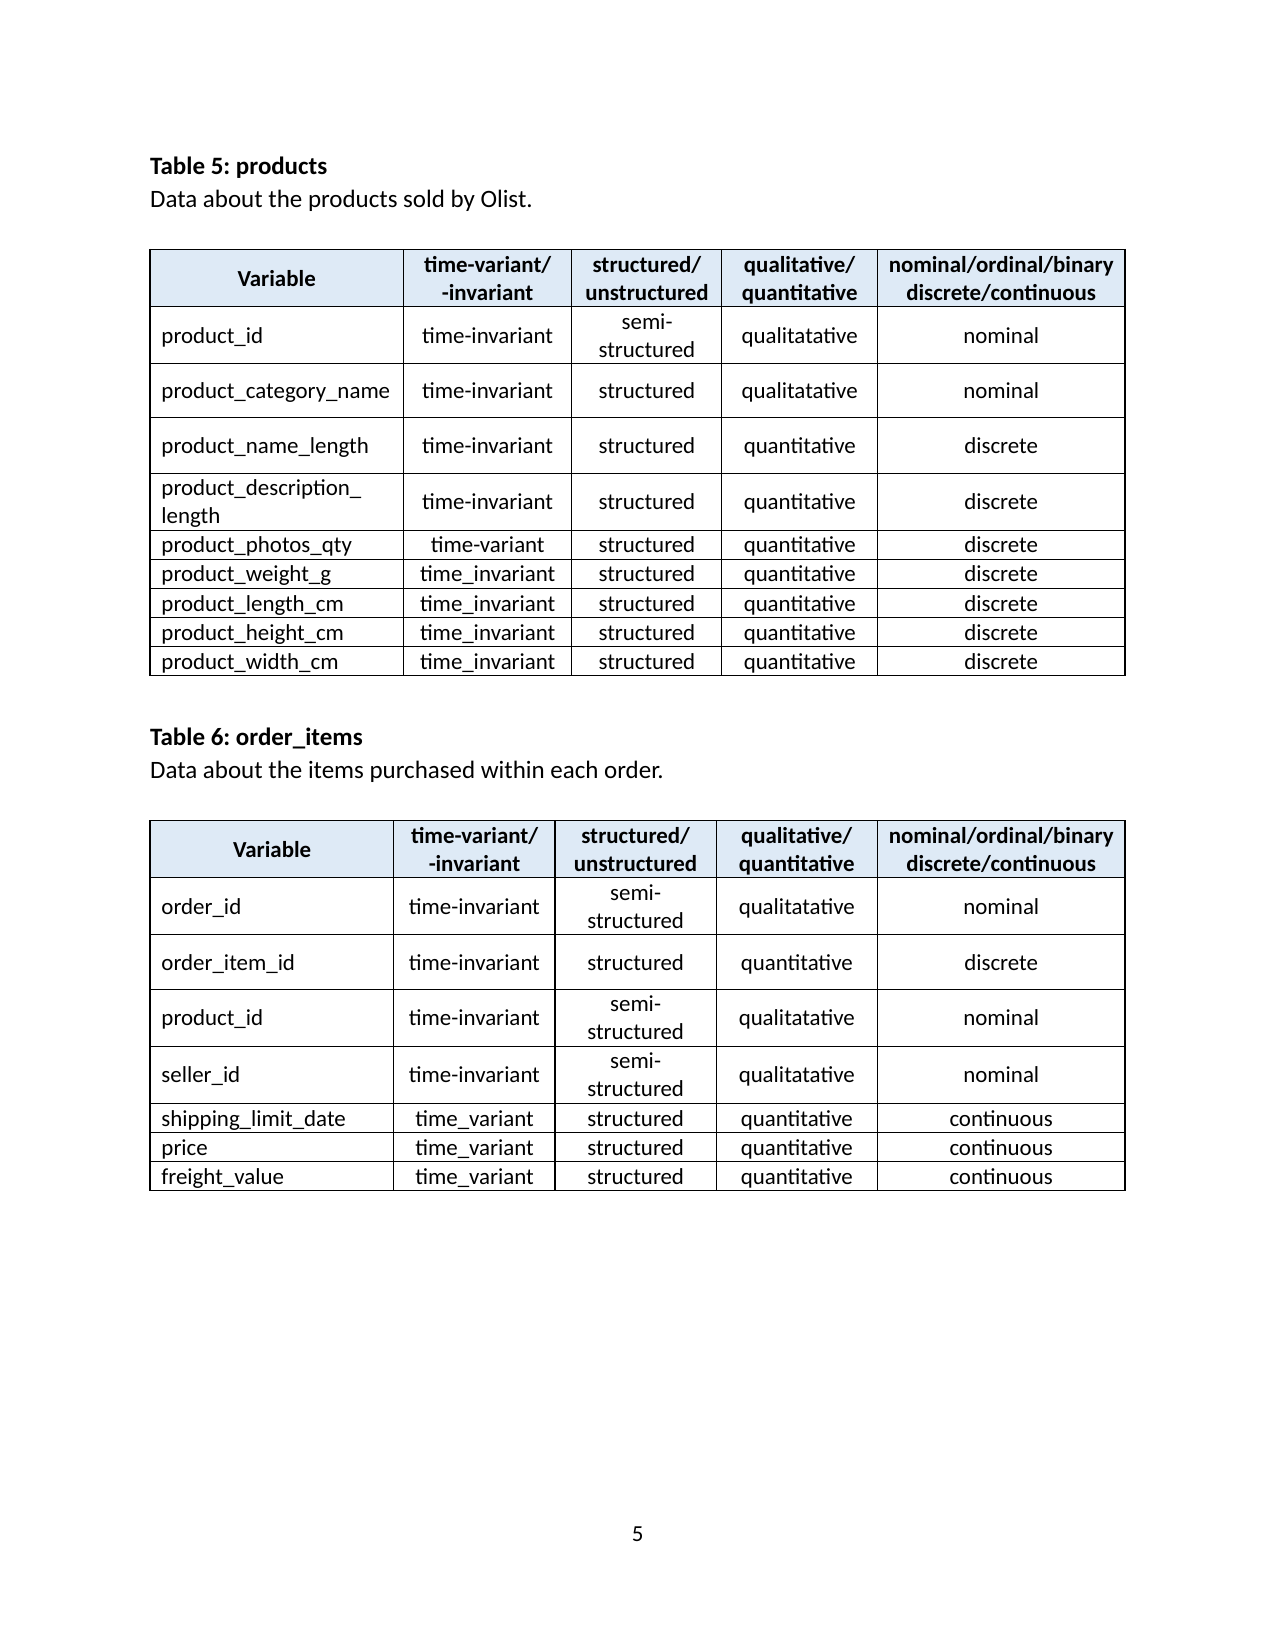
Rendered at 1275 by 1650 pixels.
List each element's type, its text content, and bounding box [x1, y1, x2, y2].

table_cell order_id [151, 878, 393, 934]
table_cell discrete [878, 618, 1124, 646]
table_cell quantitative [722, 418, 877, 472]
table_cell semi-structured [556, 878, 716, 934]
table_cell time_variant [394, 1133, 554, 1161]
table_cell structured [572, 589, 721, 617]
table_cell structured [556, 935, 716, 988]
table_cell structured [572, 474, 721, 529]
table_cell discrete [878, 589, 1124, 617]
table_cell product_name_length [151, 418, 403, 472]
table_header time-variant/ -invariant [404, 250, 571, 306]
table_cell nominal [878, 1047, 1124, 1103]
table_cell time_variant [394, 1162, 554, 1190]
table_cell product_weight_g [151, 560, 403, 588]
table_cell continuous [878, 1133, 1124, 1161]
table_cell time-variant [404, 531, 571, 558]
table_header qualitative/ quantitative [717, 821, 877, 877]
table_cell time-invariant [404, 364, 571, 417]
table_cell quantitative [717, 1162, 877, 1190]
table_cell structured [572, 364, 721, 417]
table_cell quantitative [717, 935, 877, 988]
text Data about the items purchased within each order. [150, 754, 1125, 785]
table_cell discrete [878, 474, 1124, 529]
table_cell time-invariant [394, 1047, 554, 1103]
table_cell qualitatative [717, 1047, 877, 1103]
table_cell qualitatative [717, 990, 877, 1046]
table_cell nominal [878, 364, 1124, 417]
table_cell product_height_cm [151, 618, 403, 646]
table_cell time-invariant [394, 990, 554, 1046]
table_cell order_item_id [151, 935, 393, 988]
table_cell product_description_ length [151, 474, 403, 529]
table_cell semi-structured [556, 1047, 716, 1103]
table_cell structured [572, 560, 721, 588]
table_cell time_variant [394, 1104, 554, 1132]
table_cell quantitative [722, 618, 877, 646]
table_cell product_id [151, 307, 403, 363]
table_cell quantitative [722, 560, 877, 588]
table_cell quantitative [717, 1104, 877, 1132]
table_cell structured [556, 1162, 716, 1190]
table_cell structured [572, 531, 721, 558]
table_cell time-invariant [404, 418, 571, 472]
table_cell qualitatative [722, 364, 877, 417]
table_cell quantitative [722, 531, 877, 558]
table_cell time_invariant [404, 589, 571, 617]
text Data about the products sold by Olist. [150, 183, 1125, 213]
table_cell time-invariant [394, 878, 554, 934]
table_cell time-invariant [394, 935, 554, 988]
table_cell product_category_name [151, 364, 403, 417]
table_cell quantitative [722, 647, 877, 675]
table_cell qualitatative [722, 307, 877, 363]
table_header structured/ unstructured [572, 250, 721, 306]
table_cell time-invariant [404, 474, 571, 529]
table_cell discrete [878, 531, 1124, 558]
table_cell continuous [878, 1104, 1124, 1132]
table_cell structured [572, 647, 721, 675]
table_cell time_invariant [404, 560, 571, 588]
table_cell discrete [878, 935, 1124, 988]
table_cell semi-structured [572, 307, 721, 363]
table_cell continuous [878, 1162, 1124, 1190]
table_cell structured [572, 618, 721, 646]
table_cell product_length_cm [151, 589, 403, 617]
table_cell discrete [878, 560, 1124, 588]
table_cell product_photos_qty [151, 531, 403, 558]
table_header structured/ unstructured [556, 821, 716, 877]
table_cell freight_value [151, 1162, 393, 1190]
table_cell shipping_limit_date [151, 1104, 393, 1132]
table_header Variable [151, 821, 393, 877]
table_cell quantitative [717, 1133, 877, 1161]
table_cell time_invariant [404, 618, 571, 646]
table_cell semi-structured [556, 990, 716, 1046]
table_header Variable [151, 250, 403, 306]
table_cell nominal [878, 307, 1124, 363]
table_cell discrete [878, 418, 1124, 472]
table_header qualitative/ quantitative [722, 250, 877, 306]
table_cell time-invariant [404, 307, 571, 363]
table_cell quantitative [722, 589, 877, 617]
table_cell structured [572, 418, 721, 472]
table_cell seller_id [151, 1047, 393, 1103]
table_cell quantitative [722, 474, 877, 529]
table_cell structured [556, 1104, 716, 1132]
text Table 6: order_items [150, 721, 1125, 752]
table_cell discrete [878, 647, 1124, 675]
table_cell product_id [151, 990, 393, 1046]
table_header nominal/ordinal/binary discrete/continuous [878, 250, 1124, 306]
table_header time-variant/ -invariant [394, 821, 554, 877]
text Table 5: products [150, 150, 1125, 181]
table_cell qualitatative [717, 878, 877, 934]
table_cell nominal [878, 990, 1124, 1046]
table_cell time_invariant [404, 647, 571, 675]
table_cell price [151, 1133, 393, 1161]
table_cell structured [556, 1133, 716, 1161]
table_header nominal/ordinal/binary discrete/continuous [878, 821, 1124, 877]
table_cell nominal [878, 878, 1124, 934]
table_cell product_width_cm [151, 647, 403, 675]
